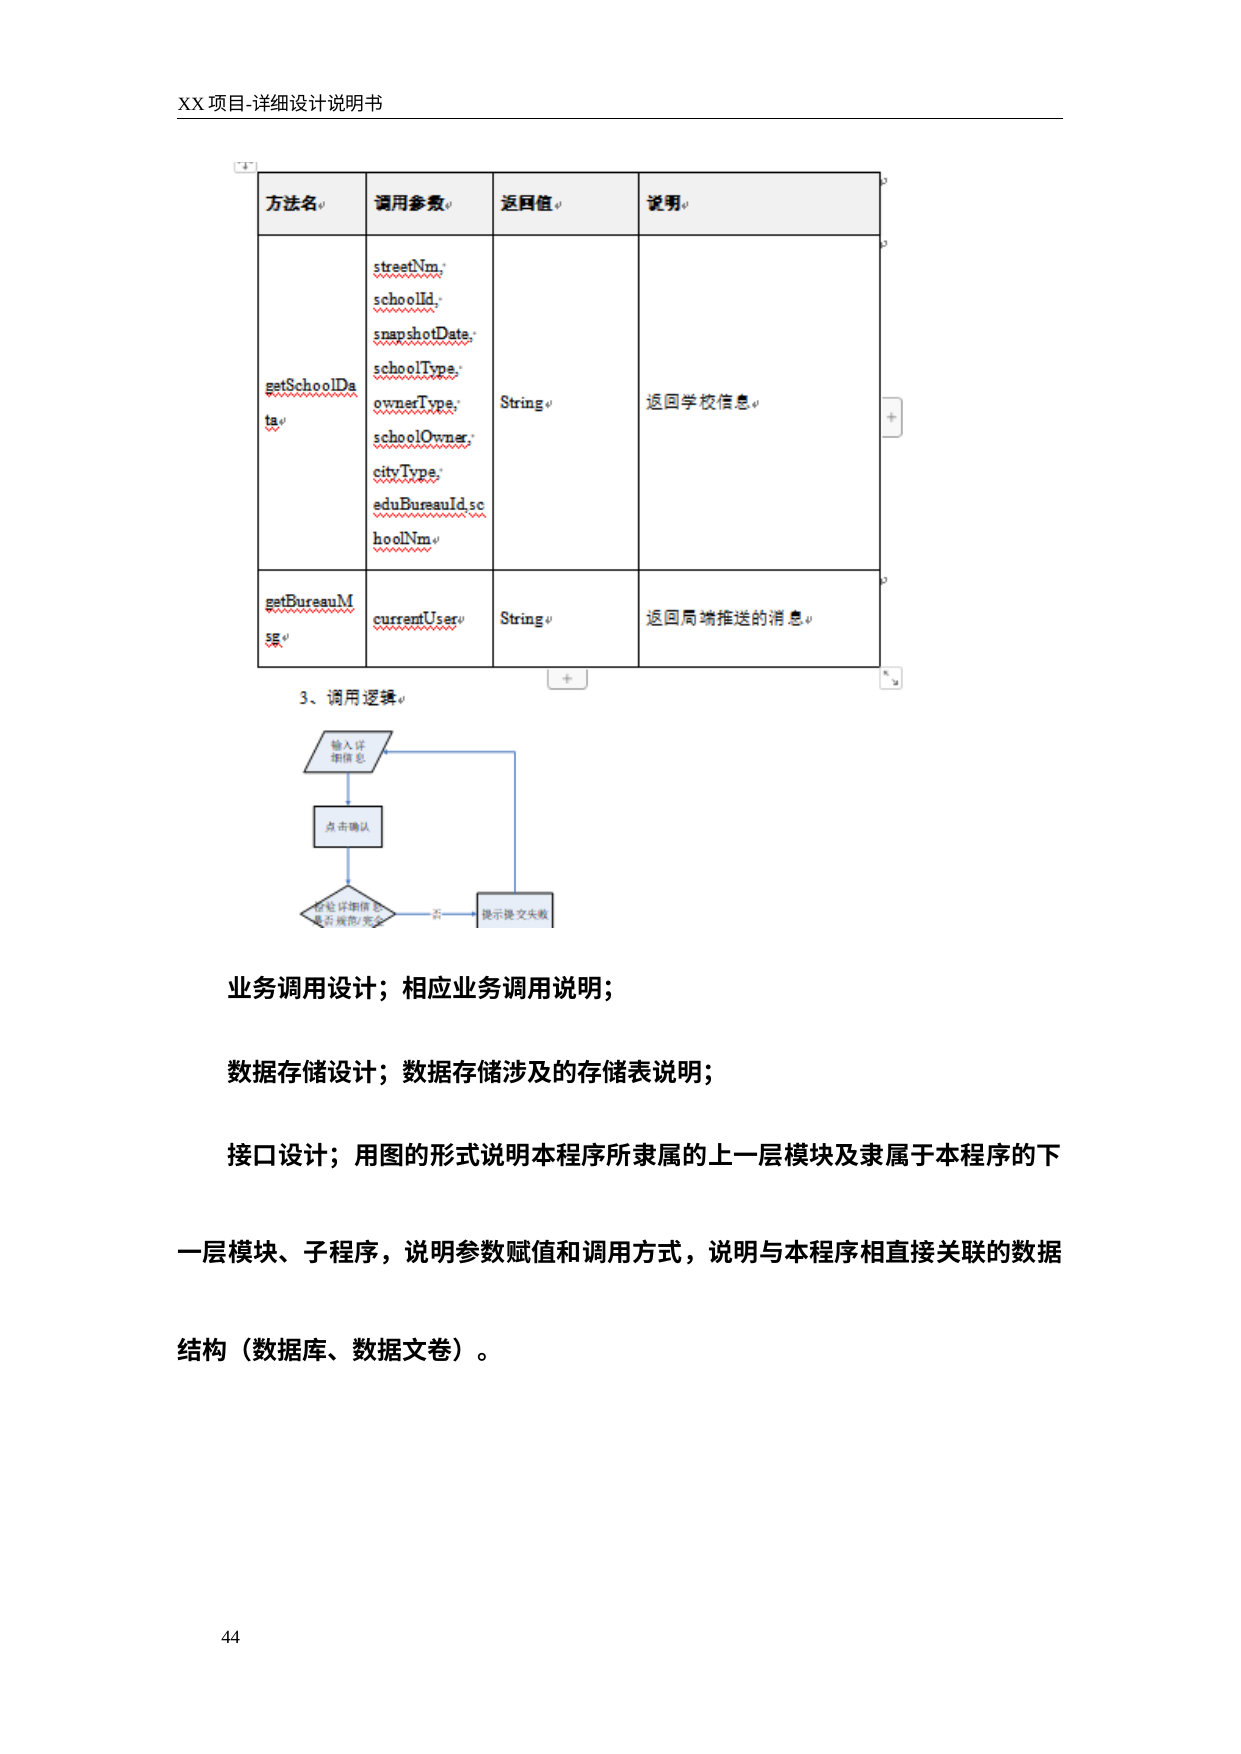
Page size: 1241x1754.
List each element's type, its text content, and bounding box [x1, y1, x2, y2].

text 接口设计；用图的形式说明本程序所隶属的上一层模块及隶属于本程序的下一层模块、子程序，说明参数赋值和调用方式，说明与本程序相直接关联的数据结构（数据库、数据文卷）。 [177, 1121, 1063, 1381]
text 业务调用设计；相应业务调用说明； [177, 954, 1063, 1019]
picture [221, 162, 939, 928]
text 数据存储设计；数据存储涉及的存储表说明； [177, 1038, 1063, 1103]
